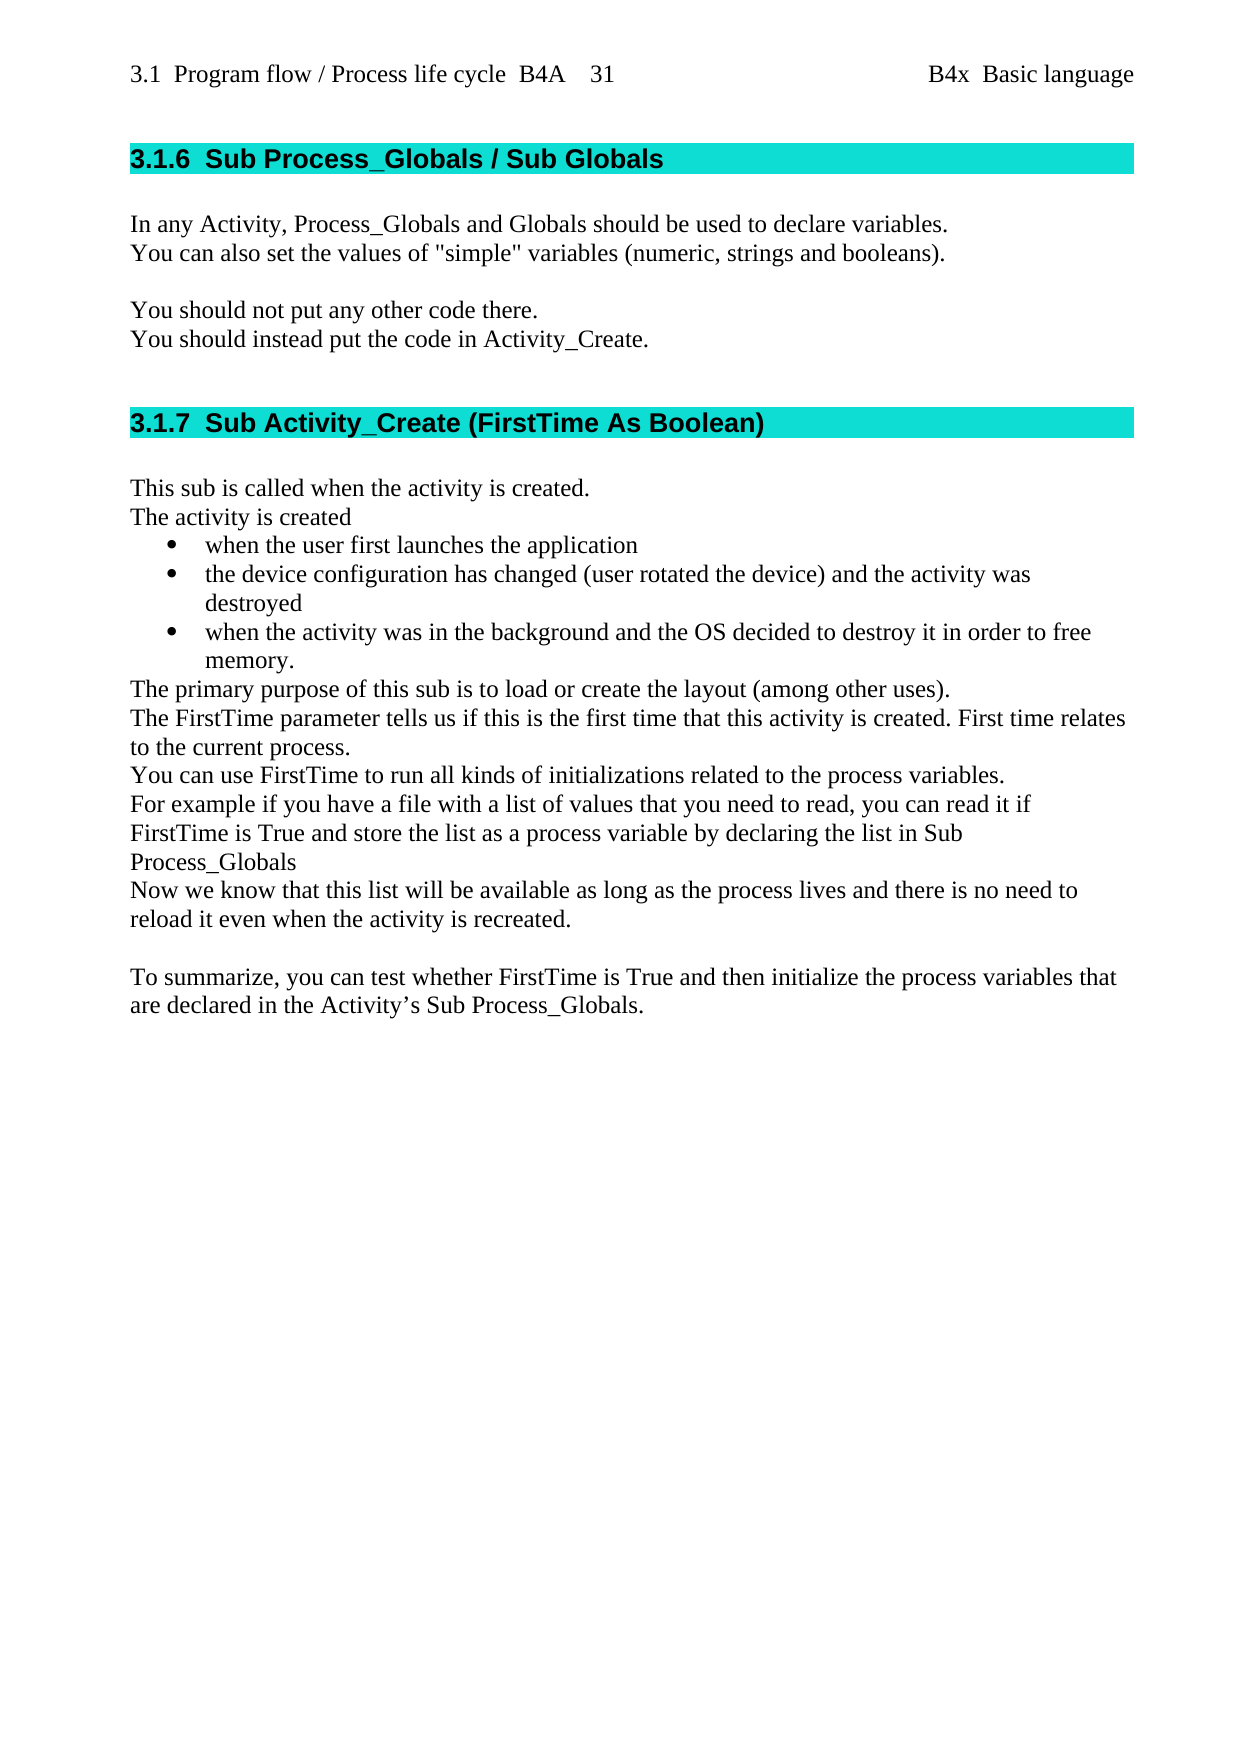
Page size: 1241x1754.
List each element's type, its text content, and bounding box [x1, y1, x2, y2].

text The activity is created [130, 502, 1134, 531]
text For example if you have a file with a list of values that you need to read, you can read it if FirstTime is True and store the list as a process variable by declaring the list in Sub Process_Globals [130, 789, 1134, 876]
text In any Activity, Process_Globals and Globals should be used to declare variables. [130, 209, 1134, 238]
text Now we know that this list will be available as long as the process lives and there is no need to reload it even when the activity is recreated. [130, 876, 1134, 933]
text The primary purpose of this sub is to load or create the layout (among other uses). [130, 674, 1134, 703]
subtitle Sub Process_Globals / Sub Globals [130, 143, 1134, 174]
text You can use FirstTime to run all kinds of initializations related to the process variables. [130, 761, 1134, 789]
subtitle Sub Activity_Create (FirstTime As Boolean) [130, 407, 1134, 438]
text You can also set the values of "simple" variables (numeric, strings and booleans). You should not put any other code there. You should instead put the code in Activity_Create. [130, 238, 1134, 353]
list when the user first launches the application [167, 531, 1134, 559]
text To summarize, you can test whether FirstTime is True and then initialize the process variables that are declared in the Activity’s Sub Process_Globals. [130, 962, 1134, 1019]
list the device configuration has changed (user rotated the device) and the activity was destroyed [167, 559, 1134, 617]
text The FirstTime parameter tells us if this is the first time that this activity is created. First time relates to the current process. [130, 703, 1134, 761]
text This sub is called when the activity is created. [130, 473, 1134, 502]
list when the activity was in the background and the OS decided to destroy it in order to free memory. [167, 617, 1134, 674]
